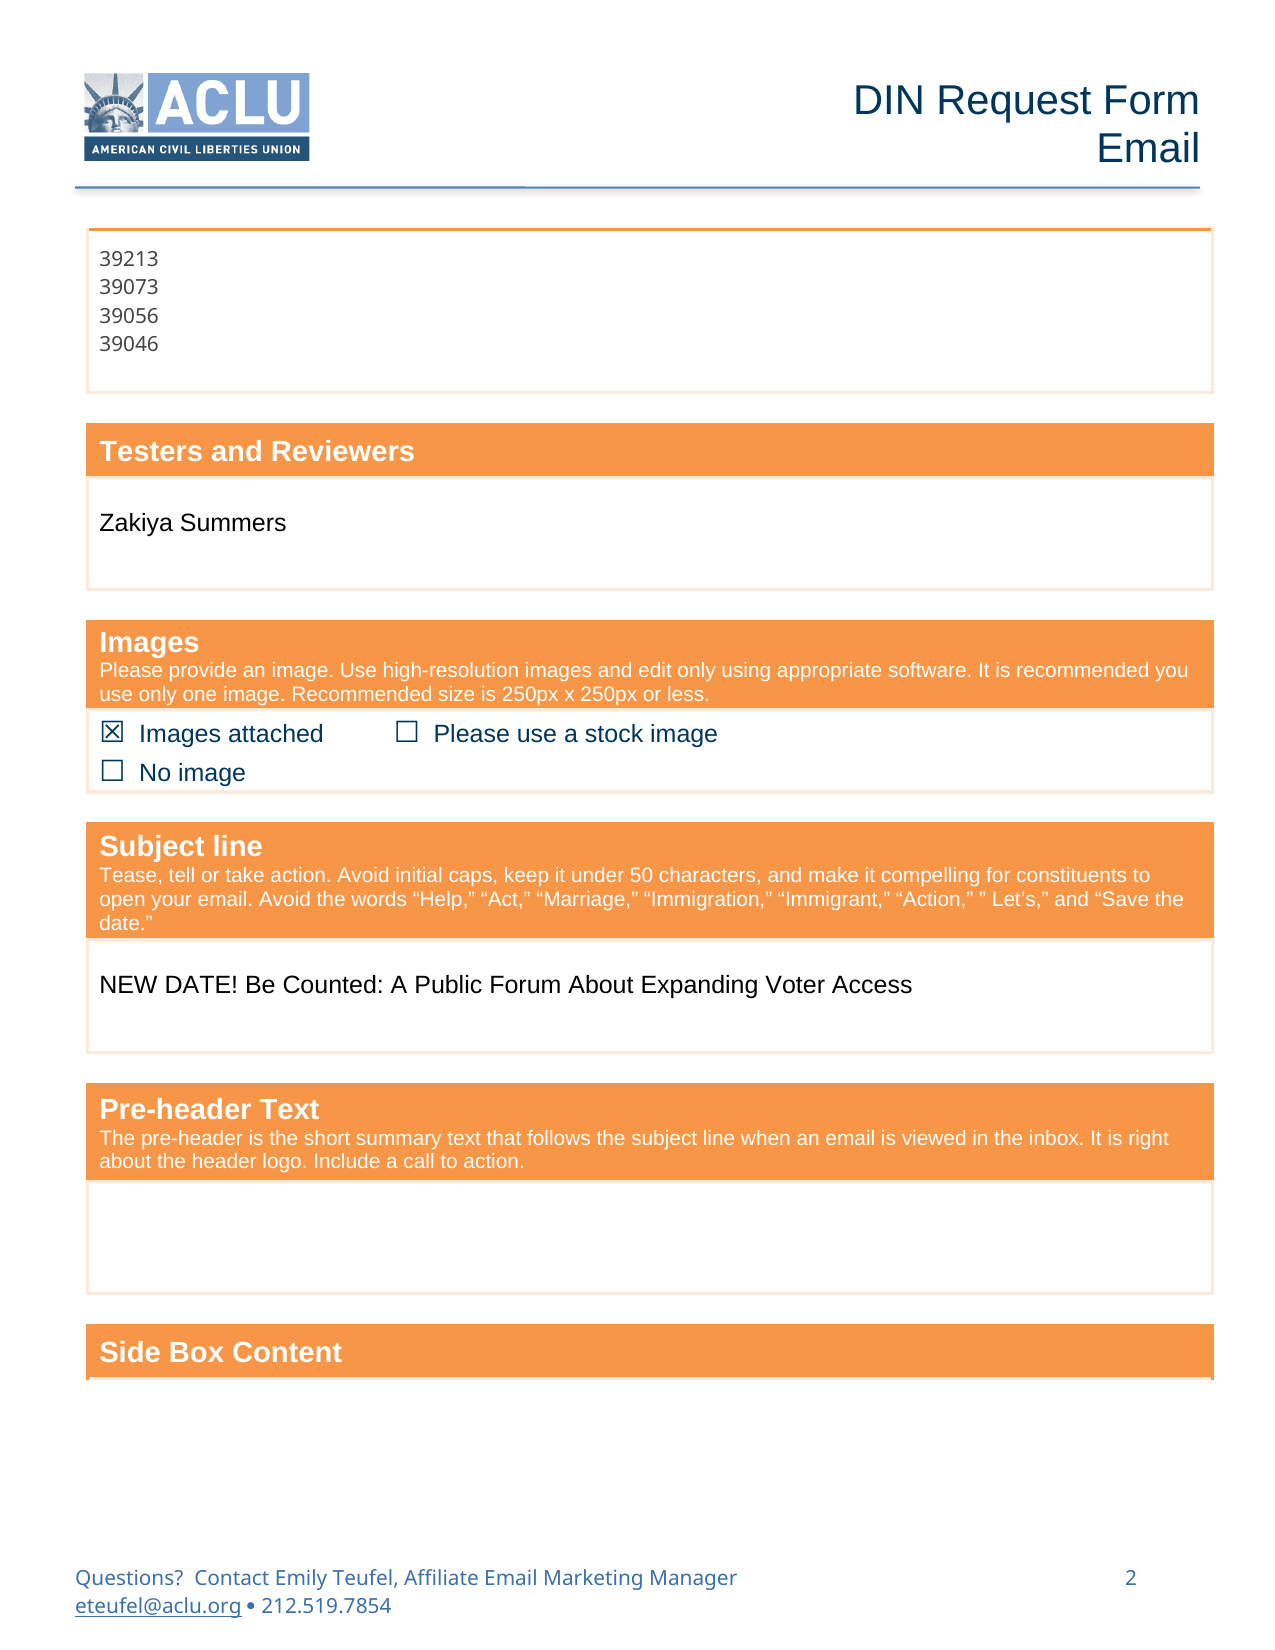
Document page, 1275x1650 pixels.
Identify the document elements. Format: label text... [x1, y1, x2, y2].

table_header Subject line Tease, tell or take action. Avoid initial caps, keep it under 50 characters, and make it compelling for constituents to open your email. Avoid the words “Help,” “Act,” “Marriage,” “Immigration,” “Immigrant,” “Action,” ” Let’s,” and “Save the date.” [89, 825, 1211, 938]
table_header Testers and Reviewers [89, 426, 1211, 476]
table_cell Zakiya Summers [89, 479, 1211, 588]
table_cell NEW DATE! Be Counted: A Public Forum About Expanding Voter Access [89, 941, 1211, 1051]
table_cell [89, 1183, 1211, 1292]
picture [84, 73, 310, 161]
table_header Pre-header Text The pre-header is the short summary text that follows the subject line when an email is viewed in the inbox. It is right about the header logo. Include a call to action. [89, 1086, 1211, 1180]
table_header Side Box Content [89, 1327, 1211, 1377]
table_cell Images attached Please use a stock image No image [89, 711, 1211, 790]
table_header Images Please provide an image. Use high-resolution images and edit only using appropriate software. It is recommended you use only one image. Recommended size is 250px x 250px or less. [89, 623, 1211, 708]
